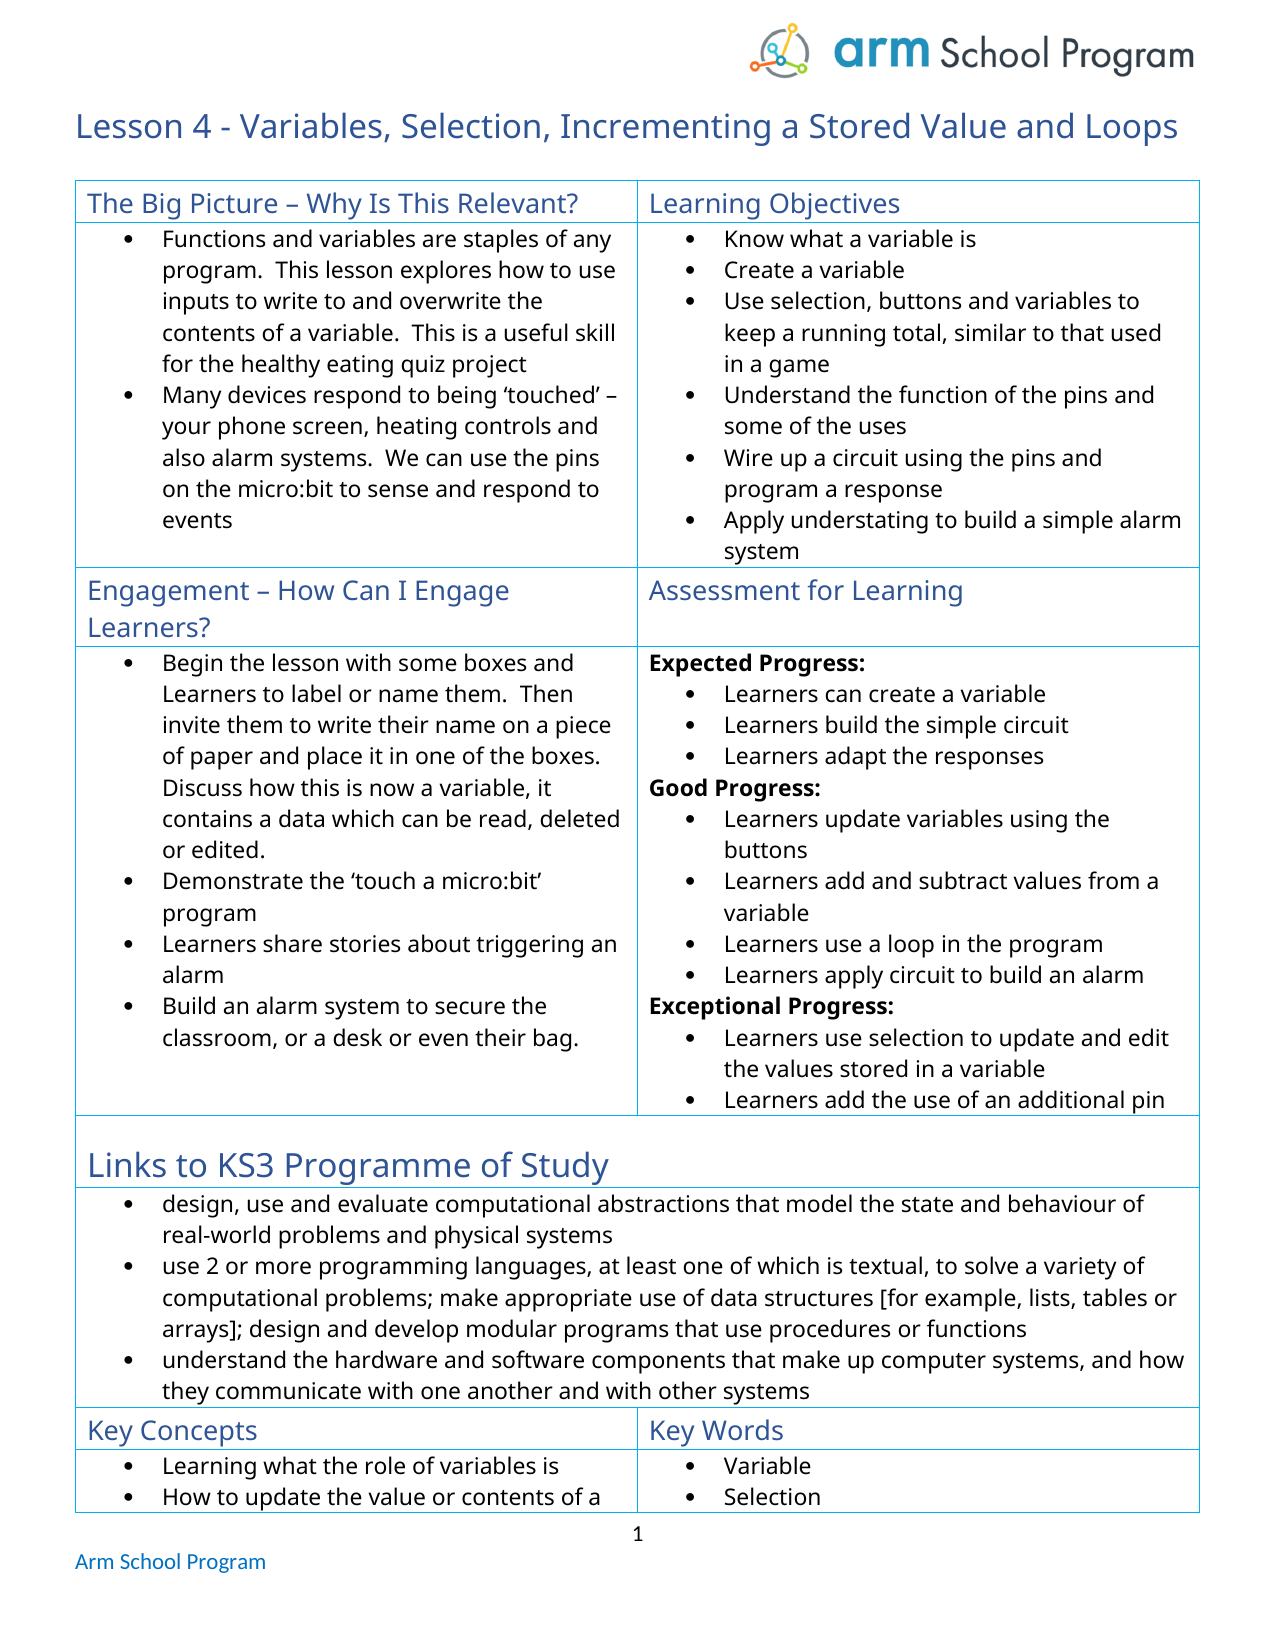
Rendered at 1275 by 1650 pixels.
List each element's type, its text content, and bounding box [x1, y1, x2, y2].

table_cell Begin the lesson with some boxes and Learners to label or name them. Then invite them to write their name on a piece of paper and place it in one of the boxes. Discuss how this is now a variable, it contains a data which can be read, deleted or edited. Demonstrate the ‘touch a micro:bit’ program Learners share stories about triggering an alarm Build an alarm system to secure the classroom, or a desk or even their bag. [76, 647, 637, 1115]
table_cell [638, 1450, 1199, 1512]
table_cell Engagement – How Can I Engage Learners? [76, 568, 637, 646]
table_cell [76, 1450, 637, 1512]
table_cell Links to KS3 Programme of Study [76, 1116, 1199, 1187]
table_cell Expected Progress: Learners can create a variable Learners build the simple circuit Learners adapt the responses Good Progress: Learners update variables using the buttons Learners add and subtract values from a variable Learners use a loop in the program Learners apply circuit to build an alarm Exceptional Progress: Learners use selection to update and edit the values stored in a variable Learners add the use of an additional pin [638, 647, 1199, 1115]
table_cell Functions and variables are staples of any program. This lesson explores how to use inputs to write to and overwrite the contents of a variable. This is a useful skill for the healthy eating quiz project Many devices respond to being ‘touched’ – your phone screen, heating controls and also alarm systems. We can use the pins on the micro:bit to sense and respond to events [76, 223, 637, 567]
table_cell Know what a variable is Create a variable Use selection, buttons and variables to keep a running total, similar to that used in a game Understand the function of the pins and some of the uses Wire up a circuit using the pins and program a response Apply understating to build a simple alarm system [638, 223, 1199, 567]
picture [743, 18, 1197, 82]
table_cell Key Words [638, 1408, 1199, 1449]
table_cell Key Concepts [76, 1408, 637, 1449]
table_header The Big Picture – Why Is This Relevant? [76, 181, 637, 222]
table_header Learning Objectives [638, 181, 1199, 222]
table_cell design, use and evaluate computational abstractions that model the state and behaviour of real-world problems and physical systems use 2 or more programming languages, at least one of which is textual, to solve a variety of computational problems; make appropriate use of data structures [for example, lists, tables or arrays]; design and develop modular programs that use procedures or functions understand the hardware and software components that make up computer systems, and how they communicate with one another and with other systems [76, 1188, 1199, 1407]
text Lesson 4 - Variables, Selection, Incrementing a Stored Value and Loops [75, 103, 1200, 148]
table_cell Assessment for Learning [638, 568, 1199, 646]
